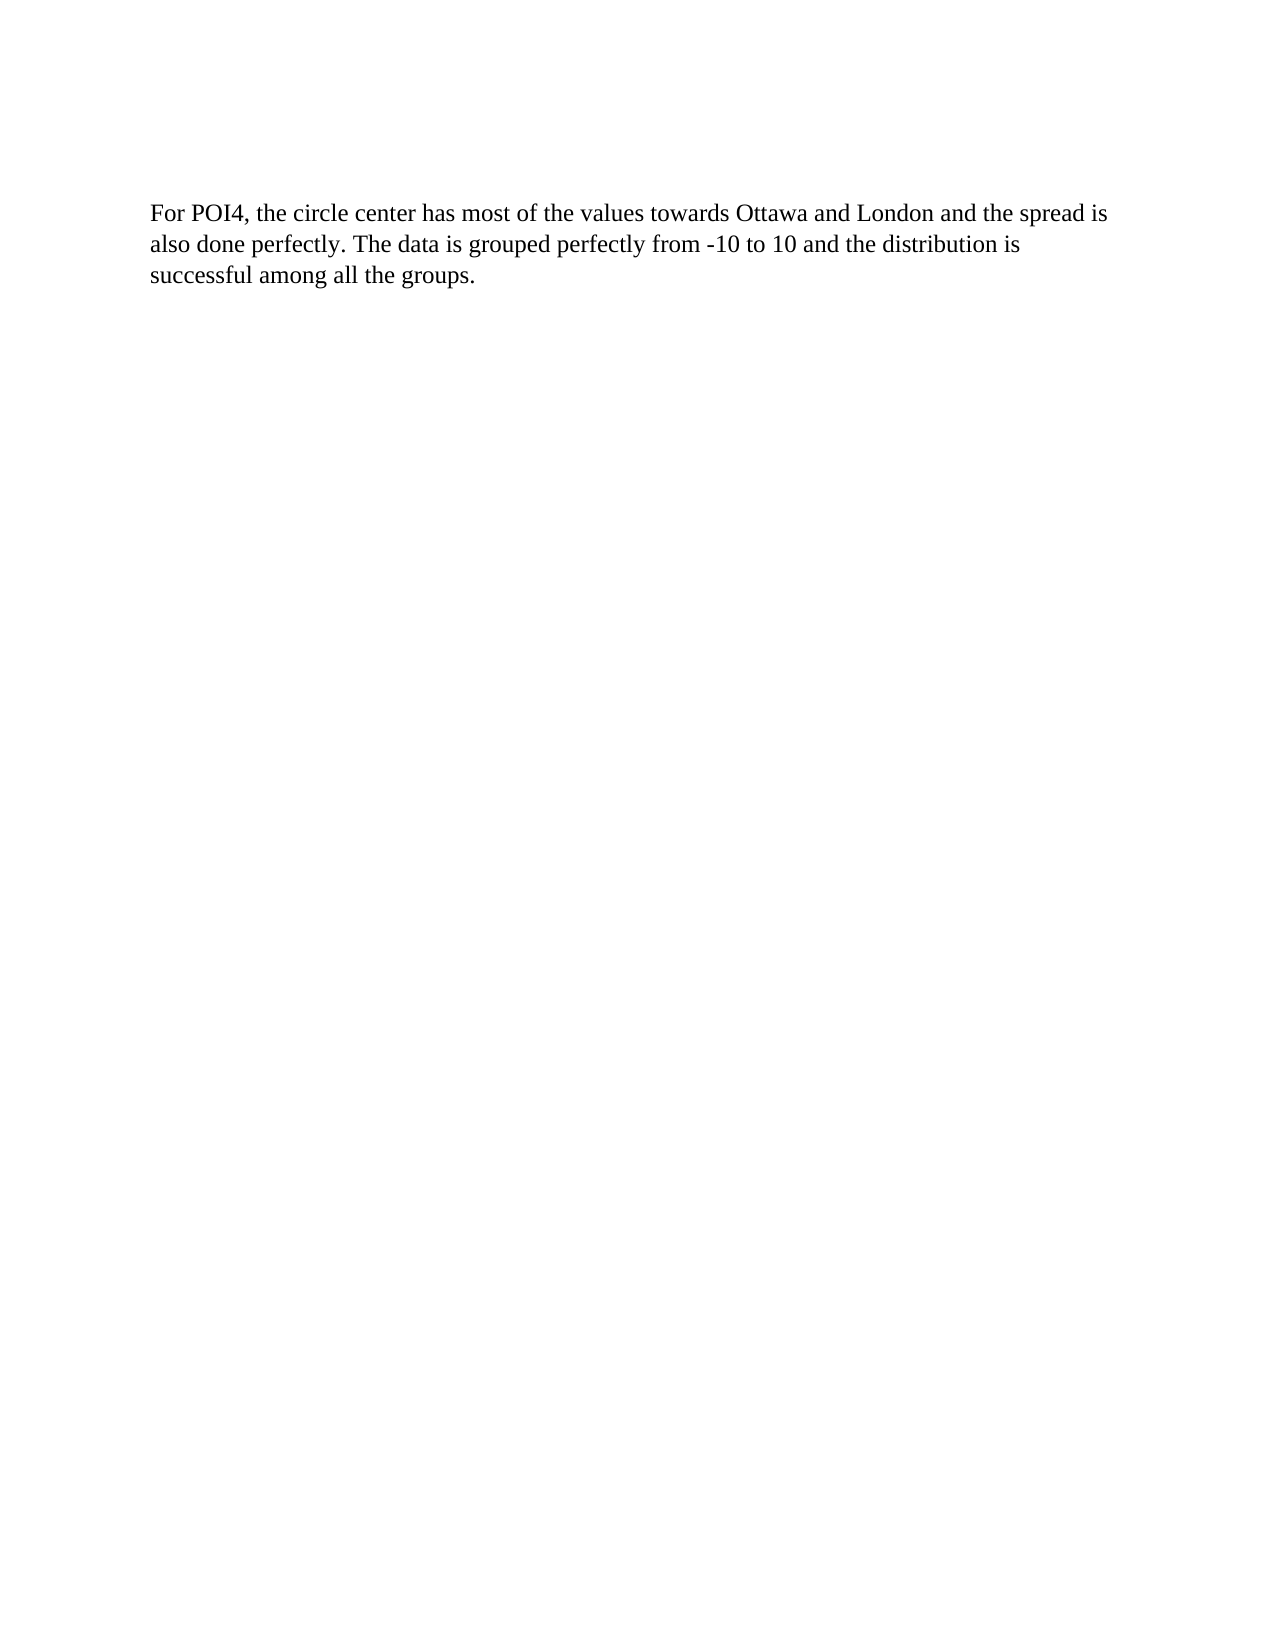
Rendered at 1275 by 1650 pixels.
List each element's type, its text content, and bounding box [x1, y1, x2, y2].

text For POI4, the circle center has most of the values towards Ottawa and London and the spread is also done perfectly. The data is grouped perfectly from -10 to 10 and the distribution is successful among all the groups. [150, 198, 1125, 288]
